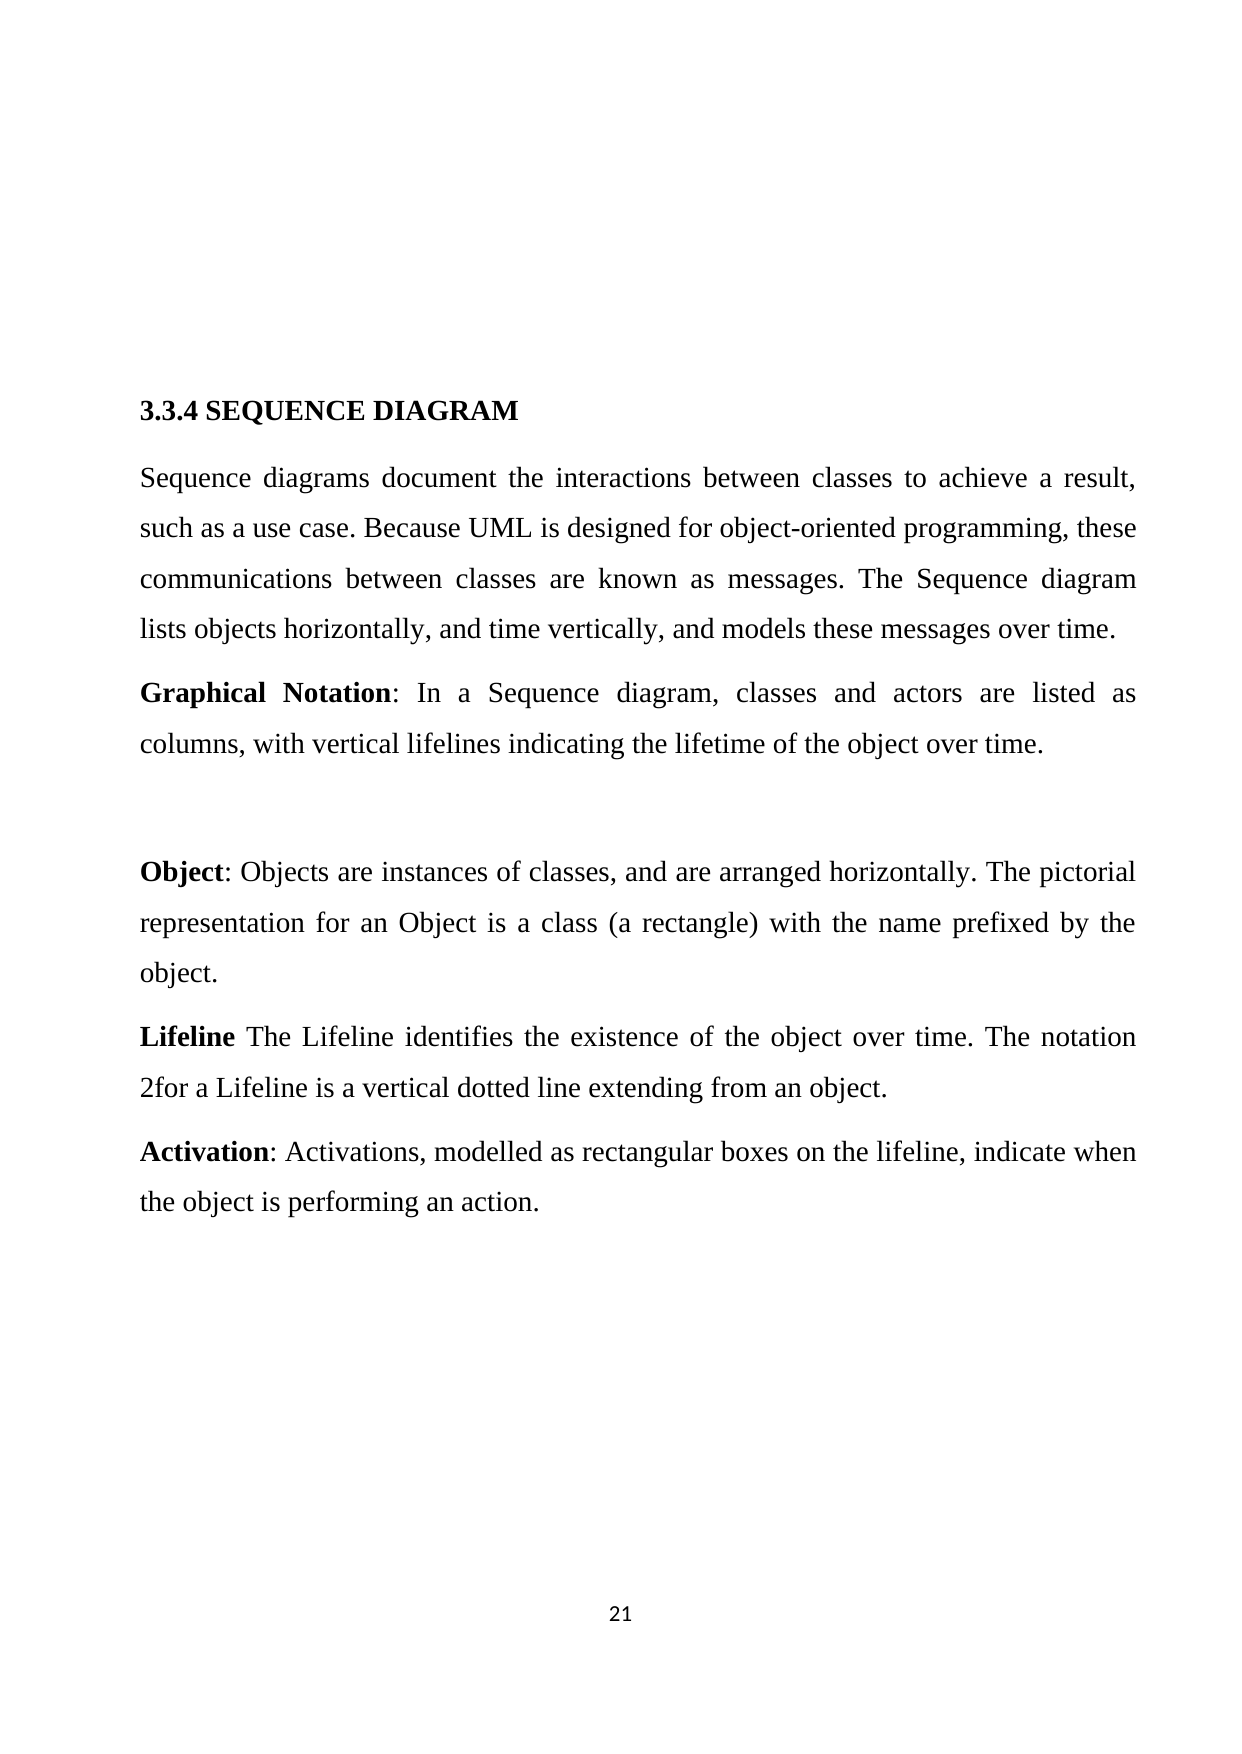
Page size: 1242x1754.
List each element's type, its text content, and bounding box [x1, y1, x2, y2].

text Activation: Activations, modelled as rectangular boxes on the lifeline, indicate when the object is performing an action. [139, 1134, 1137, 1218]
text Graphical Notation: In a Sequence diagram, classes and actors are listed as columns, with vertical lifelines indicating the lifetime of the object over time. [139, 676, 1137, 759]
text Object: Objects are instances of classes, and are arranged horizontally. The pictorial representation for an Object is a class (a rectangle) with the name prefixed by the object. [139, 854, 1137, 989]
text 3.3.4 SEQUENCE DIAGRAM [139, 393, 1137, 427]
text Sequence diagrams document the interactions between classes to achieve a result, such as a use case. Because UML is designed for object-oriented programming, these communications between classes are known as messages. The Sequence diagram lists objects horizontally, and time vertically, and models these messages over time. [139, 460, 1137, 645]
text Lifeline The Lifeline identifies the existence of the object over time. The notation 2for a Lifeline is a vertical dotted line extending from an object. [139, 1019, 1137, 1103]
